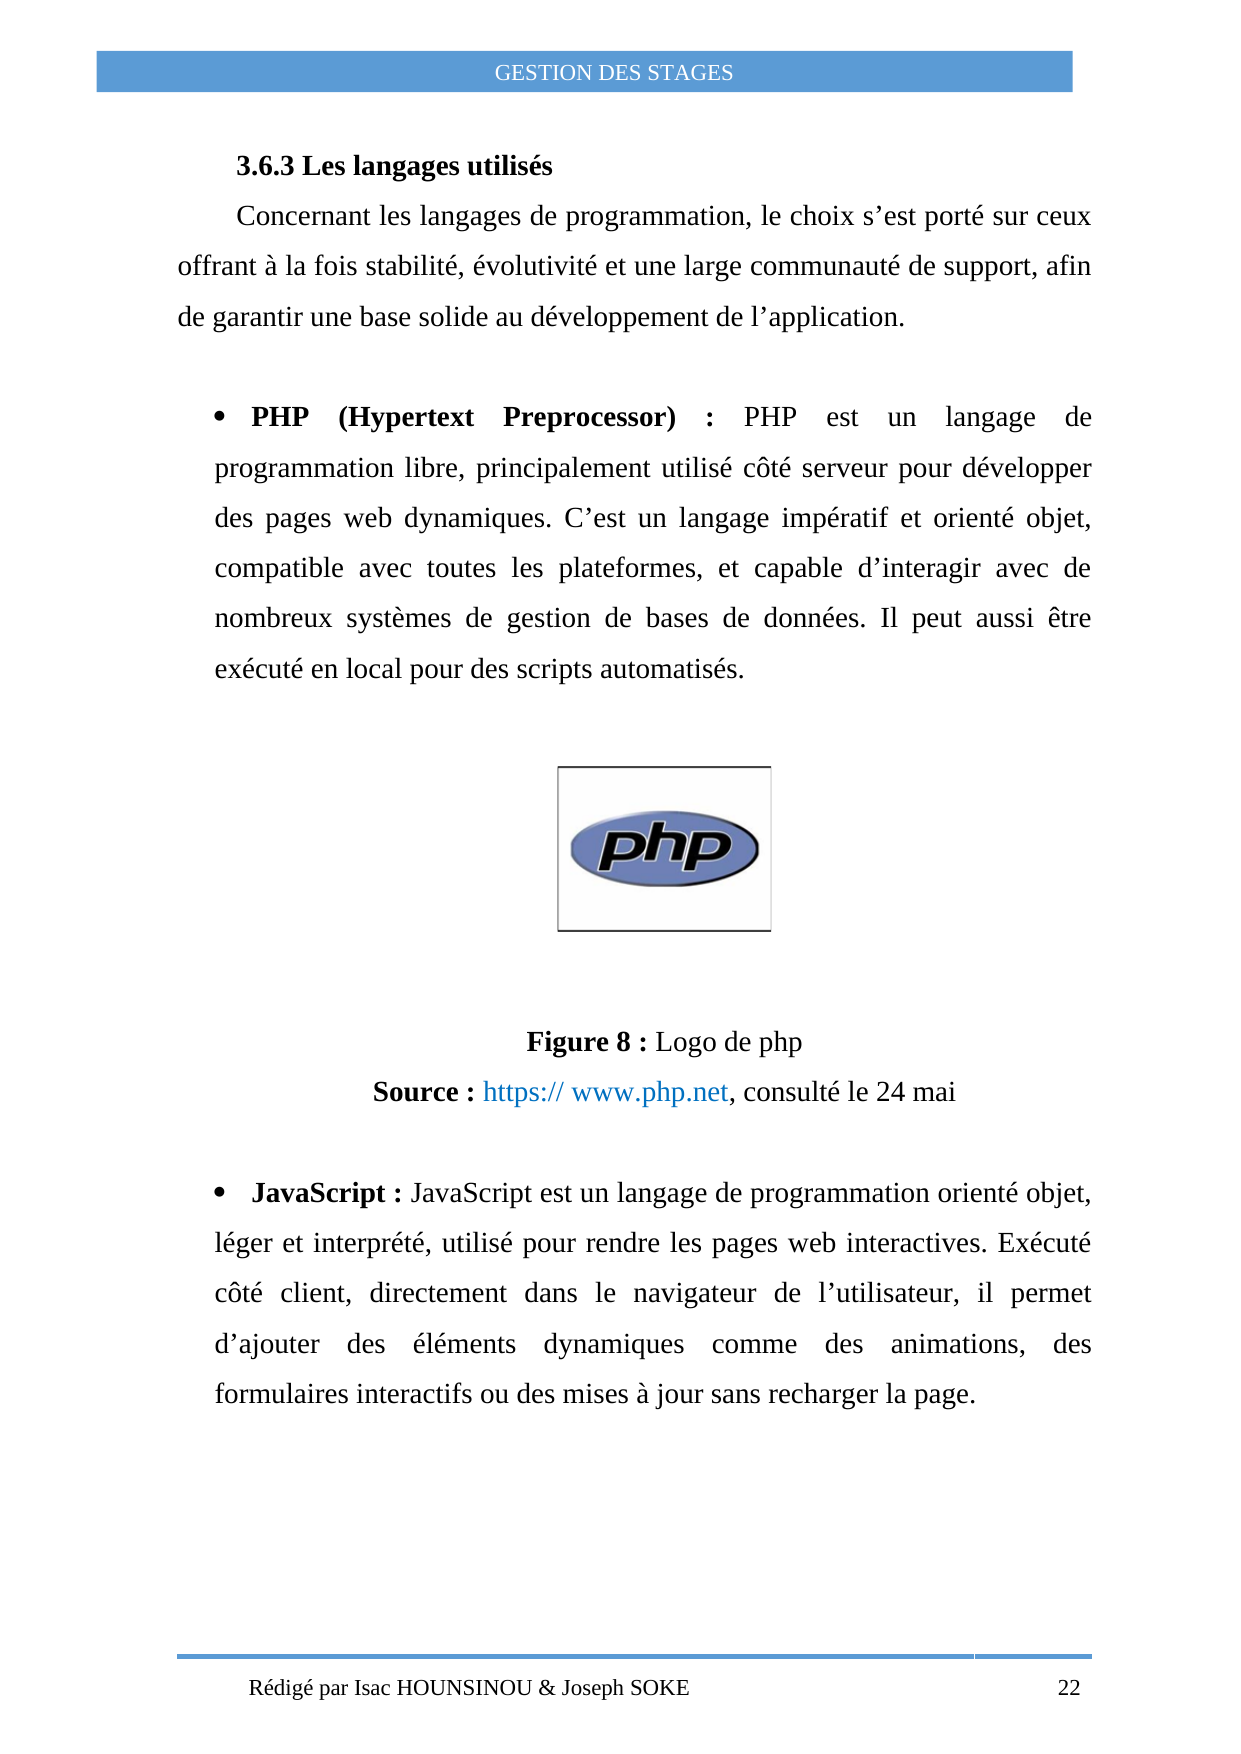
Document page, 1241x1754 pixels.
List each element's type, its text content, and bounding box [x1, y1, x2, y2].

text Concernant les langages de programmation, le choix s’est porté sur ceux offrant à la fois stabilité, évolutivité et une large communauté de support, afin de garantir une base solide au développement de l’application. [177, 198, 1092, 332]
subtitle 3.6.3 Les langages utilisés [177, 148, 1092, 181]
picture [557, 766, 772, 932]
text Figure 8 : Logo de php [177, 1024, 1092, 1057]
text Source : https:// www.php.net, consulté le 24 mai [177, 1074, 1092, 1108]
list PHP (Hypertext Preprocessor) : PHP est un langage de programmation libre, principalement utilisé côté serveur pour développer des pages web dynamiques. C’est un langage impératif et orienté objet, compatible avec toutes les plateformes, et capable d’interagir avec de nombreux systèmes de gestion de bases de données. Il peut aussi être exécuté en local pour des scripts automatisés. [214, 399, 1092, 684]
list JavaScript : JavaScript est un langage de programmation orienté objet, léger et interprété, utilisé pour rendre les pages web interactives. Exécuté côté client, directement dans le navigateur de l’utilisateur, il permet d’ajouter des éléments dynamiques comme des animations, des formulaires interactifs ou des mises à jour sans recharger la page. [214, 1175, 1092, 1409]
